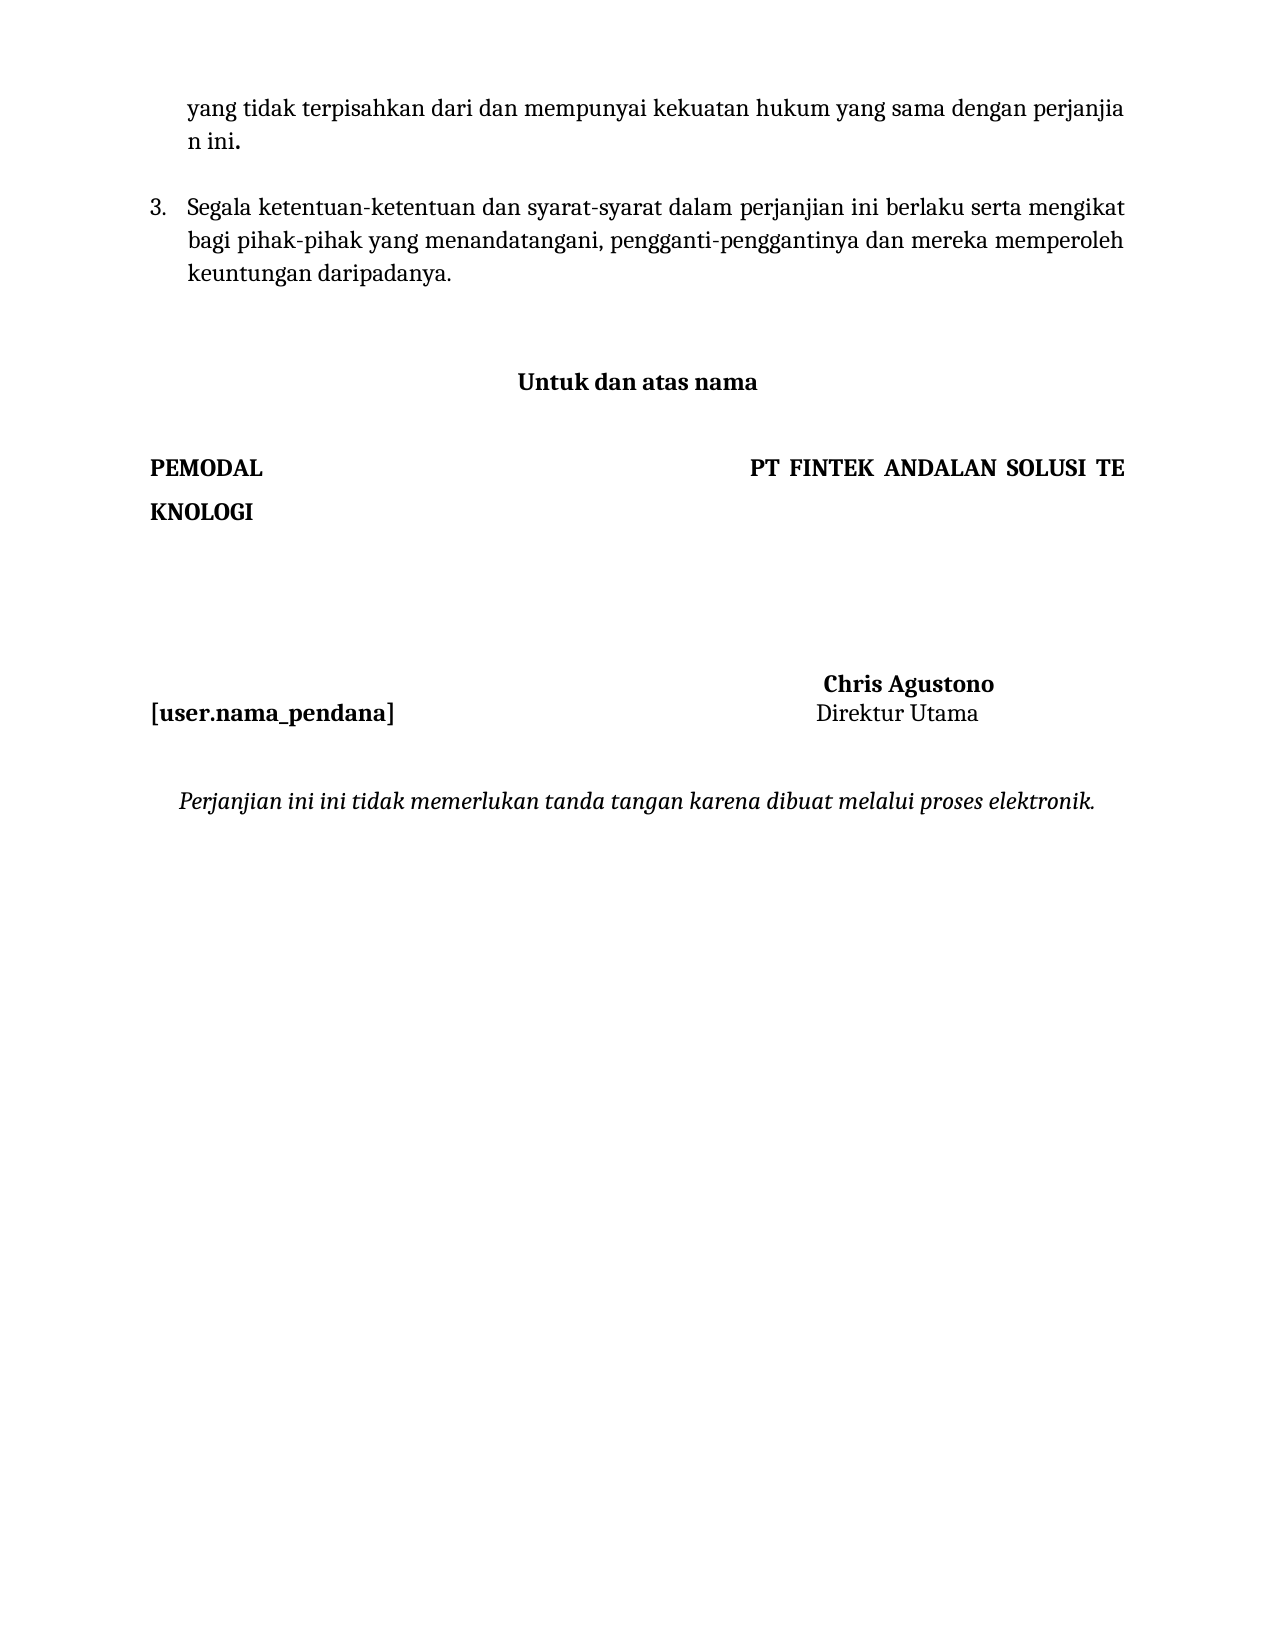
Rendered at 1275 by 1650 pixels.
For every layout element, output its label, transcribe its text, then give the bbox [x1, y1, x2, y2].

text Chris Agustono [150, 670, 1125, 699]
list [150, 94, 1125, 156]
list Segala ketentuan-ketentuan dan syarat-syarat dalam perjanjian ini berlaku serta mengikat bagi pihak-pihak yang menandatangani, pengganti-penggantinya dan mereka memperoleh keuntungan daripadanya. [150, 193, 1125, 288]
text [user.nama_pendana] Direktur Utama [150, 699, 1125, 727]
text PEMODAL PT FINTEK ANDALAN SOLUSI TEKNOLOGI [150, 454, 1125, 526]
text Untuk dan atas nama [150, 368, 1125, 397]
text Perjanjian ini ini tidak memerlukan tanda tangan karena dibuat melalui proses elektronik. [150, 787, 1125, 816]
